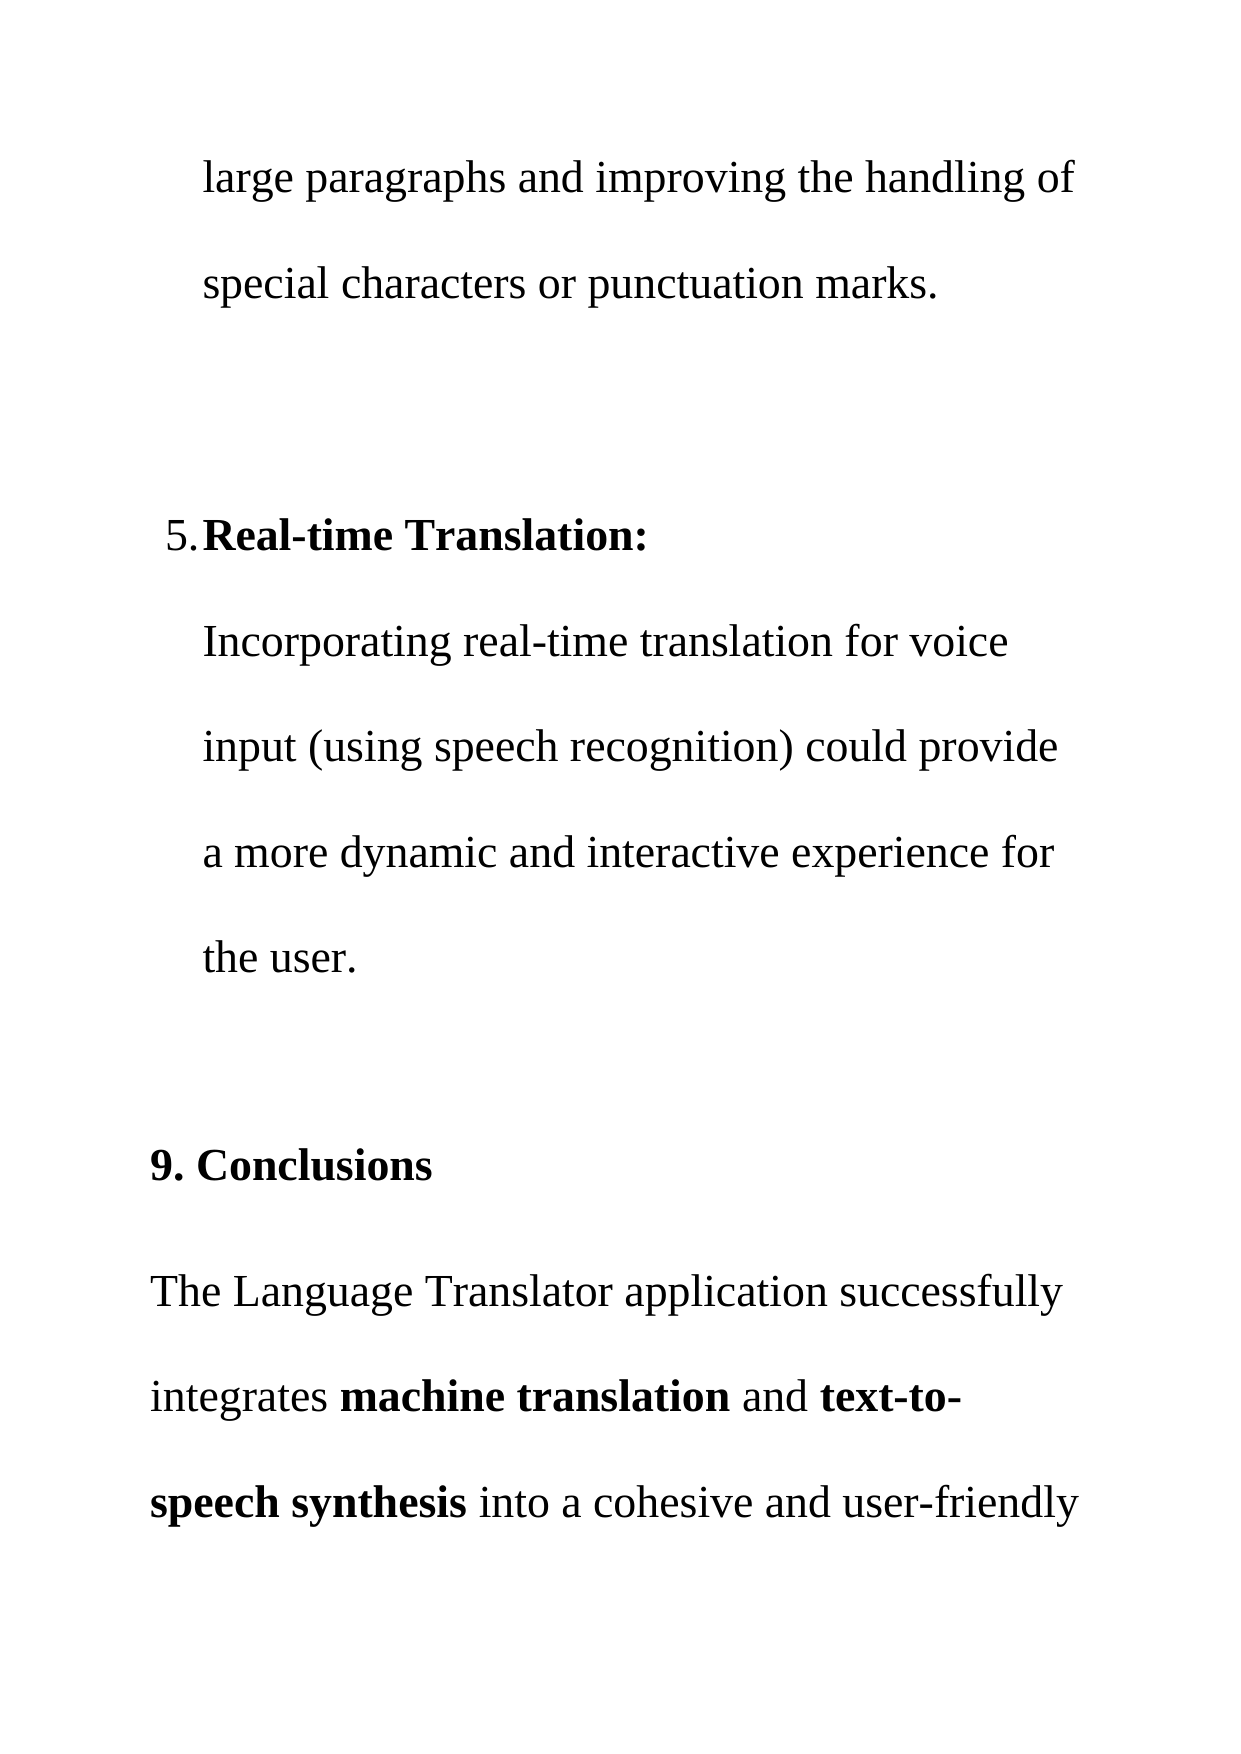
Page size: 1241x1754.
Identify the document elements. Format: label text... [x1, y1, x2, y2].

list Real-time Translation: Incorporating real-time translation for voice input (using speech recognition) could provide a more dynamic and interactive experience for the user. [165, 508, 1090, 982]
text 9. Conclusions [150, 1137, 1090, 1190]
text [150, 1263, 1090, 1527]
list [165, 150, 1090, 308]
